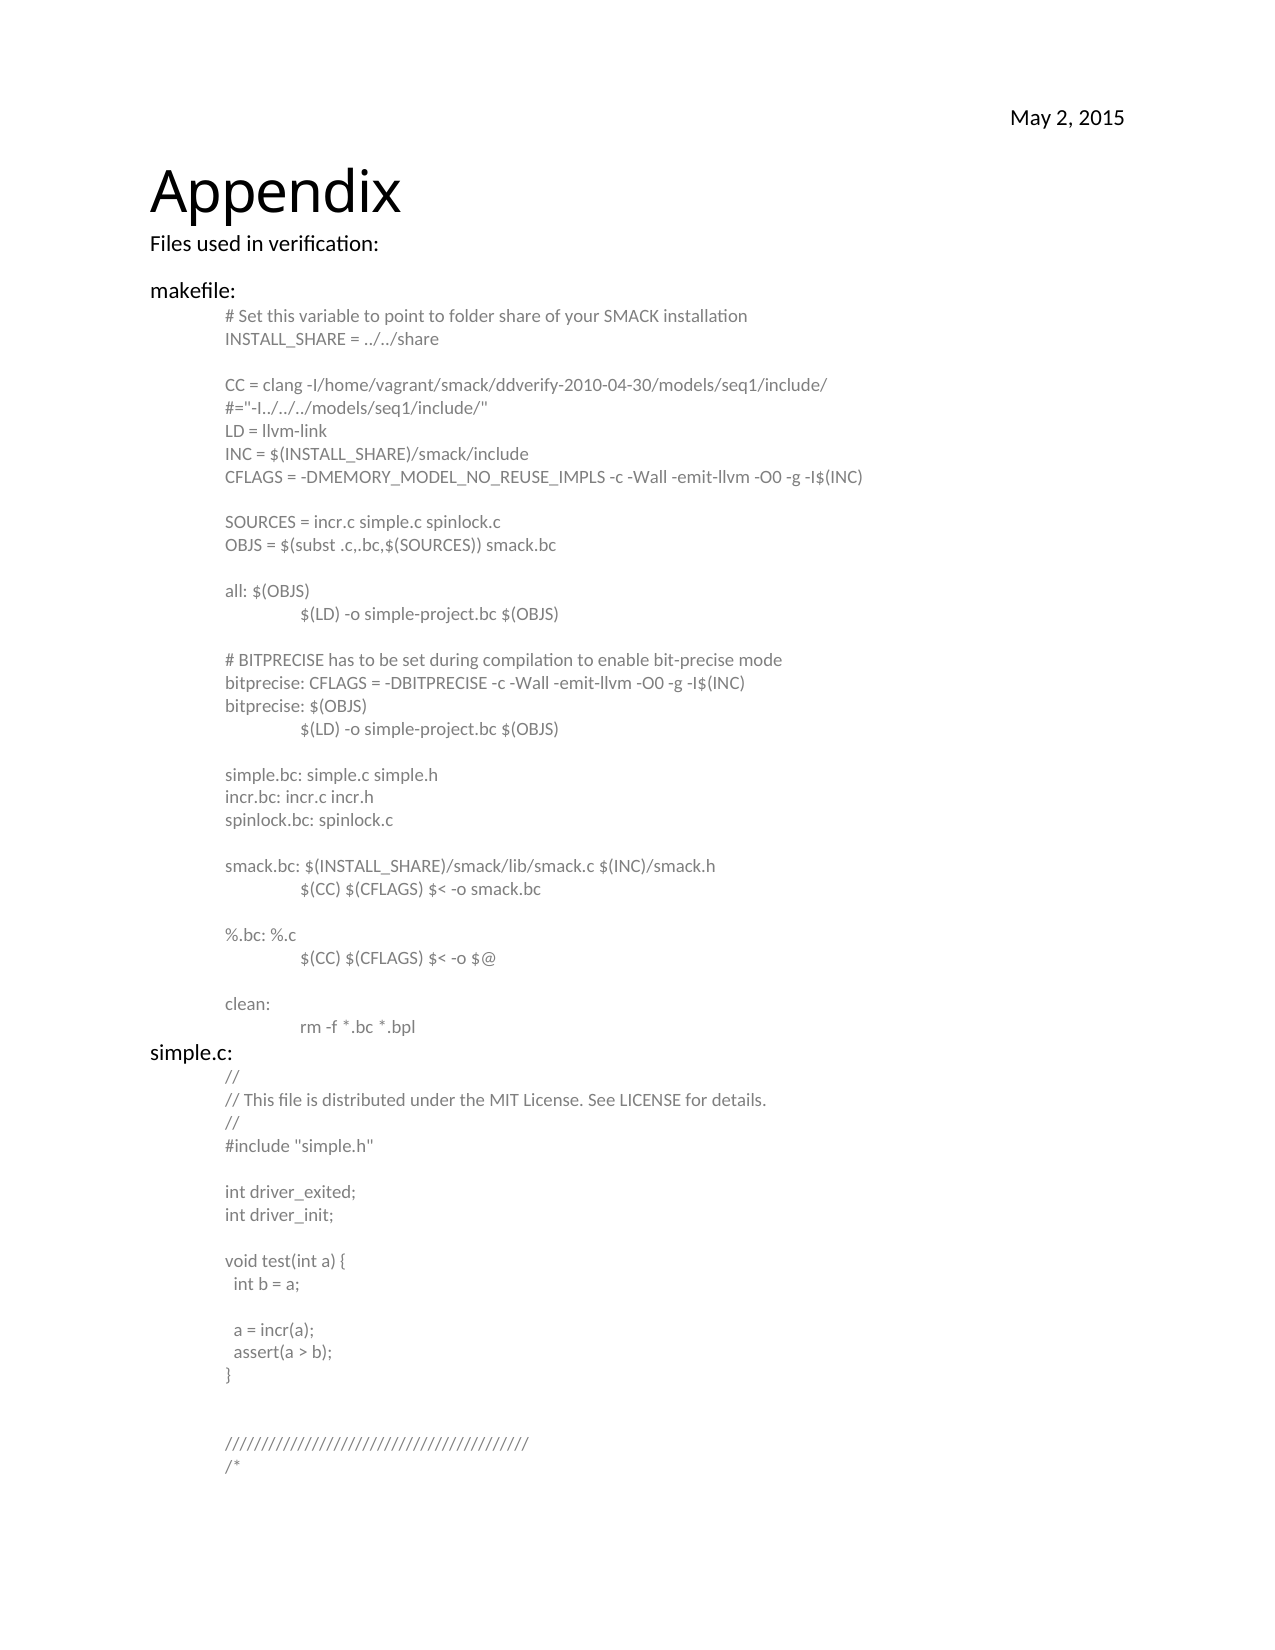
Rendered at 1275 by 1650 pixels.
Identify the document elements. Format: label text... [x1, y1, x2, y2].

text CFLAGS = -DMEMORY_MODEL_NO_REUSE_IMPLS -c -Wall -emit-llvm -O0 -g -I$(INC) [225, 465, 1125, 488]
text ////////////////////////////////////////// [225, 1432, 1125, 1455]
text clean: [225, 992, 1125, 1015]
text simple.bc: simple.c simple.h [225, 763, 1125, 786]
text a = incr(a); [225, 1318, 1125, 1341]
text makefile: [150, 276, 1125, 304]
text bitprecise: $(OBJS) [225, 694, 1125, 717]
text $(LD) -o simple-project.bc $(OBJS) [225, 602, 1125, 625]
text LD = llvm-link [225, 419, 1125, 442]
text $(CC) $(CFLAGS) $< -o smack.bc [225, 877, 1125, 900]
text all: $(OBJS) [225, 579, 1125, 602]
text # Set this variable to point to folder share of your SMACK installation [225, 304, 1125, 327]
text int b = a; [225, 1272, 1125, 1295]
text int driver_exited; [225, 1180, 1125, 1203]
text simple.c: [150, 1038, 1125, 1066]
text $(CC) $(CFLAGS) $< -o $@ [225, 946, 1125, 969]
text // This file is distributed under the MIT License. See LICENSE for details. [225, 1089, 1125, 1112]
text void test(int a) { [225, 1249, 1125, 1272]
text // [225, 1112, 1125, 1134]
text bitprecise: CFLAGS = -DBITPRECISE -c -Wall -emit-llvm -O0 -g -I$(INC) [225, 671, 1125, 694]
text // [225, 1066, 1125, 1089]
text Files used in verification: [150, 229, 1125, 257]
text rm -f *.bc *.bpl [225, 1015, 1125, 1038]
text smack.bc: $(INSTALL_SHARE)/smack/lib/smack.c $(INC)/smack.h [225, 854, 1125, 877]
text int driver_init; [225, 1203, 1125, 1226]
text $(LD) -o simple-project.bc $(OBJS) [225, 717, 1125, 740]
title Appendix [150, 150, 1125, 229]
text /* [225, 1455, 1125, 1478]
text SOURCES = incr.c simple.c spinlock.c [225, 511, 1125, 533]
text %.bc: %.c [225, 923, 1125, 946]
text # BITPRECISE has to be set during compilation to enable bit-precise mode [225, 648, 1125, 671]
text incr.bc: incr.c incr.h [225, 786, 1125, 808]
text assert(a > b); [225, 1341, 1125, 1364]
text OBJS = $(subst .c,.bc,$(SOURCES)) smack.bc [225, 533, 1125, 556]
text INSTALL_SHARE = ../../share [225, 327, 1125, 350]
text CC = clang -I/home/vagrant/smack/ddverify-2010-04-30/models/seq1/include/ [225, 373, 1125, 396]
text INC = $(INSTALL_SHARE)/smack/include [225, 442, 1125, 465]
text #include "simple.h" [225, 1134, 1125, 1157]
text spinlock.bc: spinlock.c [225, 808, 1125, 831]
text #="-I../../../models/seq1/include/" [225, 396, 1125, 419]
text } [225, 1364, 1125, 1387]
